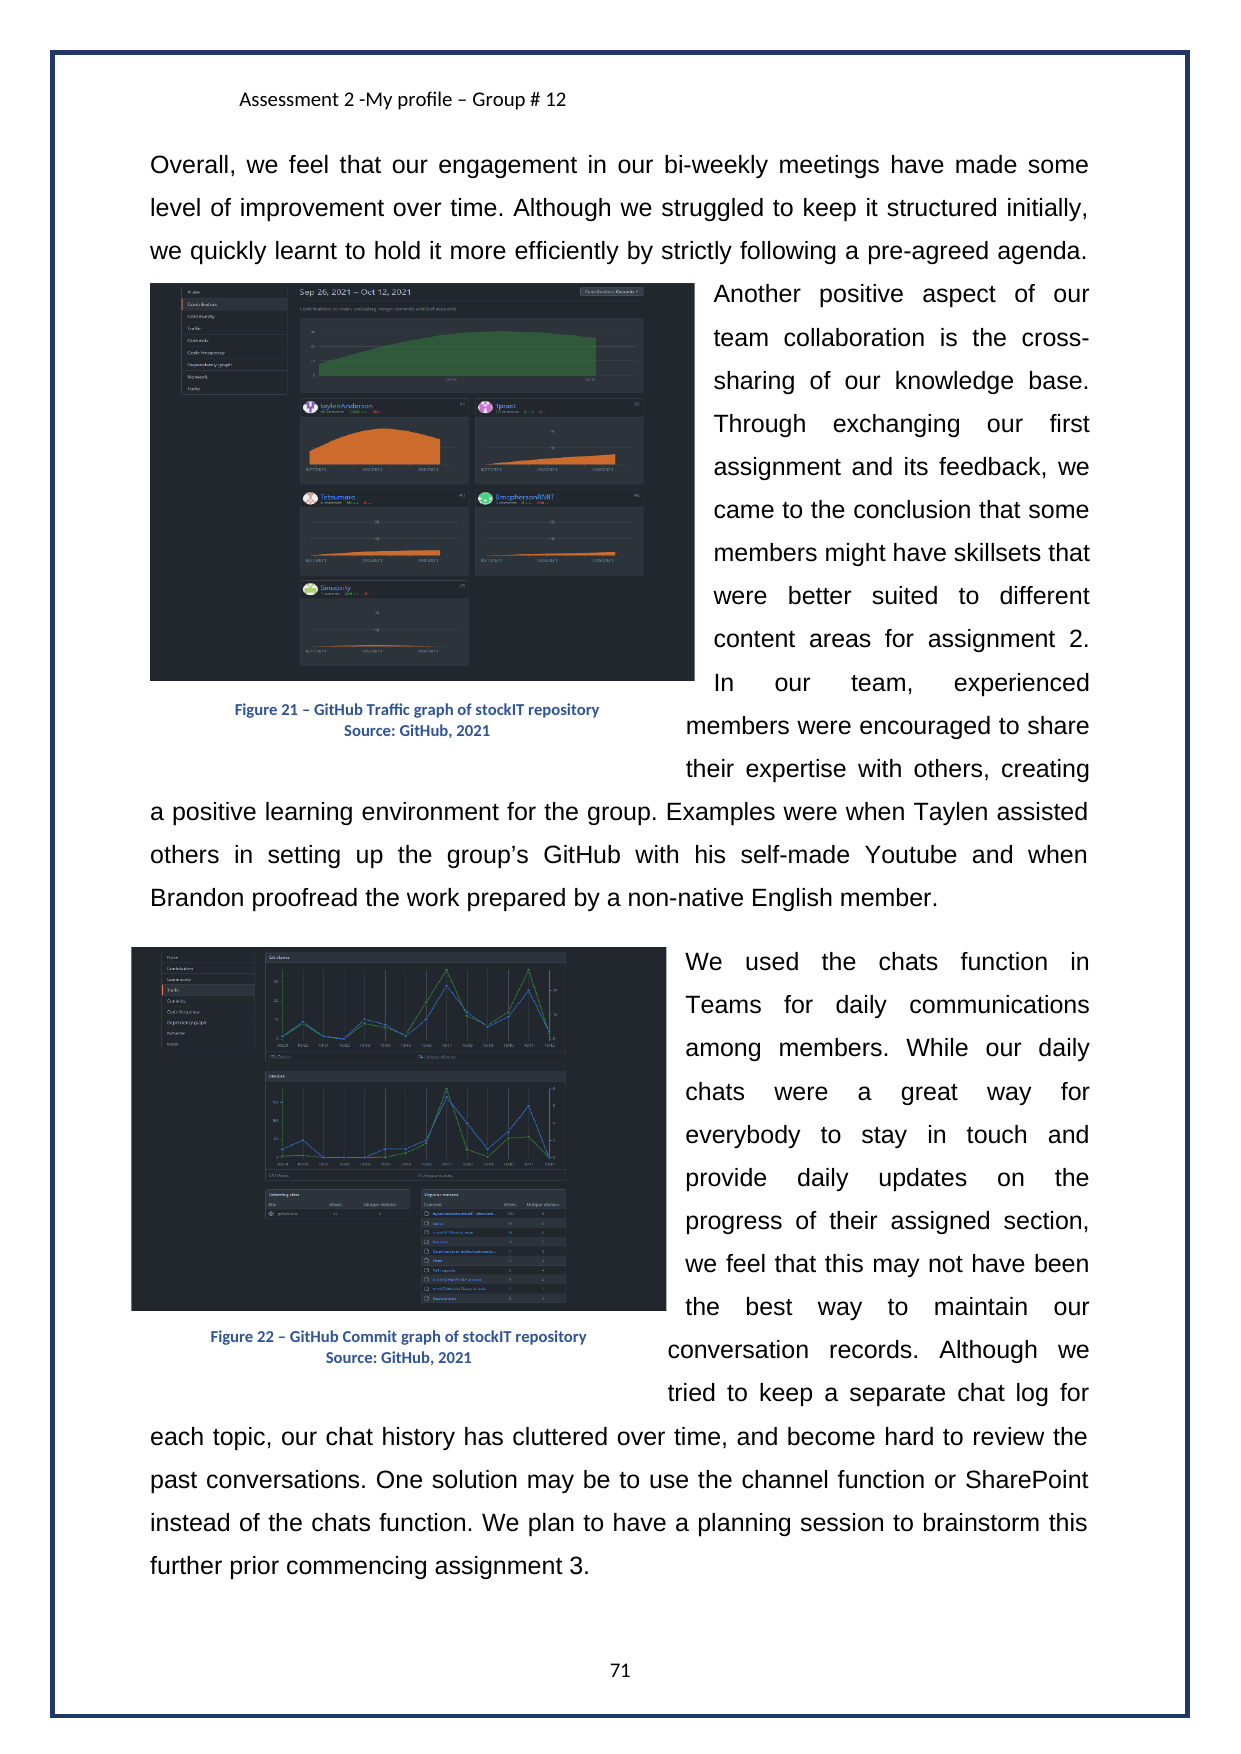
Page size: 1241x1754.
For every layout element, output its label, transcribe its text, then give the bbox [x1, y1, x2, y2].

picture [131, 947, 667, 1311]
picture [150, 283, 695, 681]
